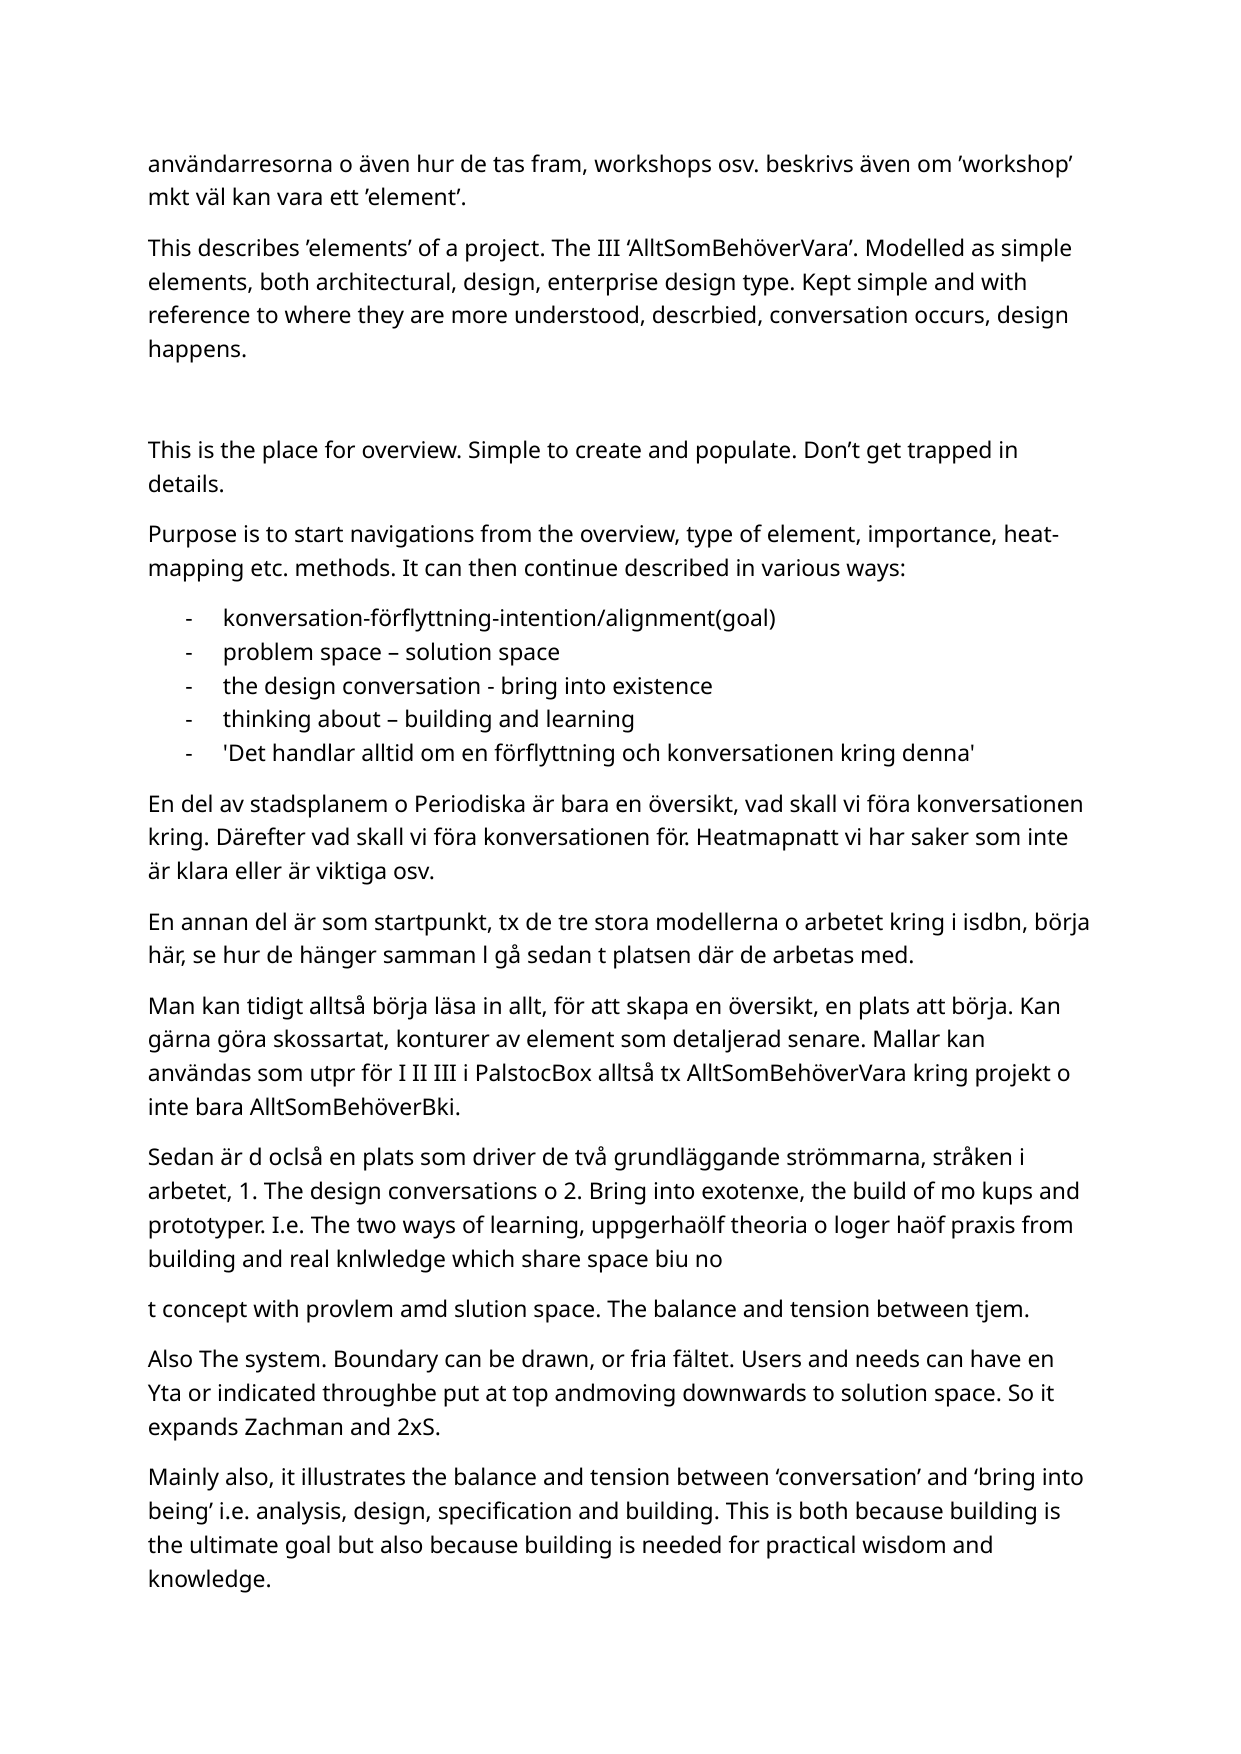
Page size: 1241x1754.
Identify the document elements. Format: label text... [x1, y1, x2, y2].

text t concept with provlem amd slution space. The balance and tension between tjem. [148, 1293, 1093, 1324]
text This is the place for overview. Simple to create and populate. Don’t get trapped in details. [148, 434, 1093, 499]
list konversation-förflyttning-intention/alignment(goal) [185, 602, 1093, 633]
text Man kan tidigt alltså börja läsa in allt, för att skapa en översikt, en plats att börja. Kan gärna göra skossartat, konturer av element som detaljerad senare. Mallar kan användas som utpr för I II III i PalstocBox alltså tx AlltSomBehöverVara kring projekt o inte bara AlltSomBehöverBki. [148, 990, 1093, 1122]
list problem space – solution space [185, 636, 1093, 667]
list thinking about – building and learning [185, 703, 1093, 735]
list the design conversation - bring into existence [185, 670, 1093, 701]
text En annan del är som startpunkt, tx de tre stora modellerna o arbetet kring i isdbn, börja här, se hur de hänger samman l gå sedan t platsen där de arbetas med. [148, 906, 1093, 971]
text This describes ’elements’ of a project. The III ‘AlltSomBehöverVara’. Modelled as simple elements, both architectural, design, enterprise design type. Kept simple and with reference to where they are more understood, descrbied, conversation occurs, design happens. [148, 232, 1093, 364]
list 'Det handlar alltid om en förflyttning och konversationen kring denna' [185, 737, 1093, 768]
text Purpose is to start navigations from the overview, type of element, importance, heat-mapping etc. methods. It can then continue described in various ways: [148, 518, 1093, 583]
text En del av stadsplanem o Periodiska är bara en översikt, vad skall vi föra konversationen kring. Därefter vad skall vi föra konversationen för. Heatmapnatt vi har saker som inte är klara eller är viktiga osv. [148, 788, 1093, 886]
